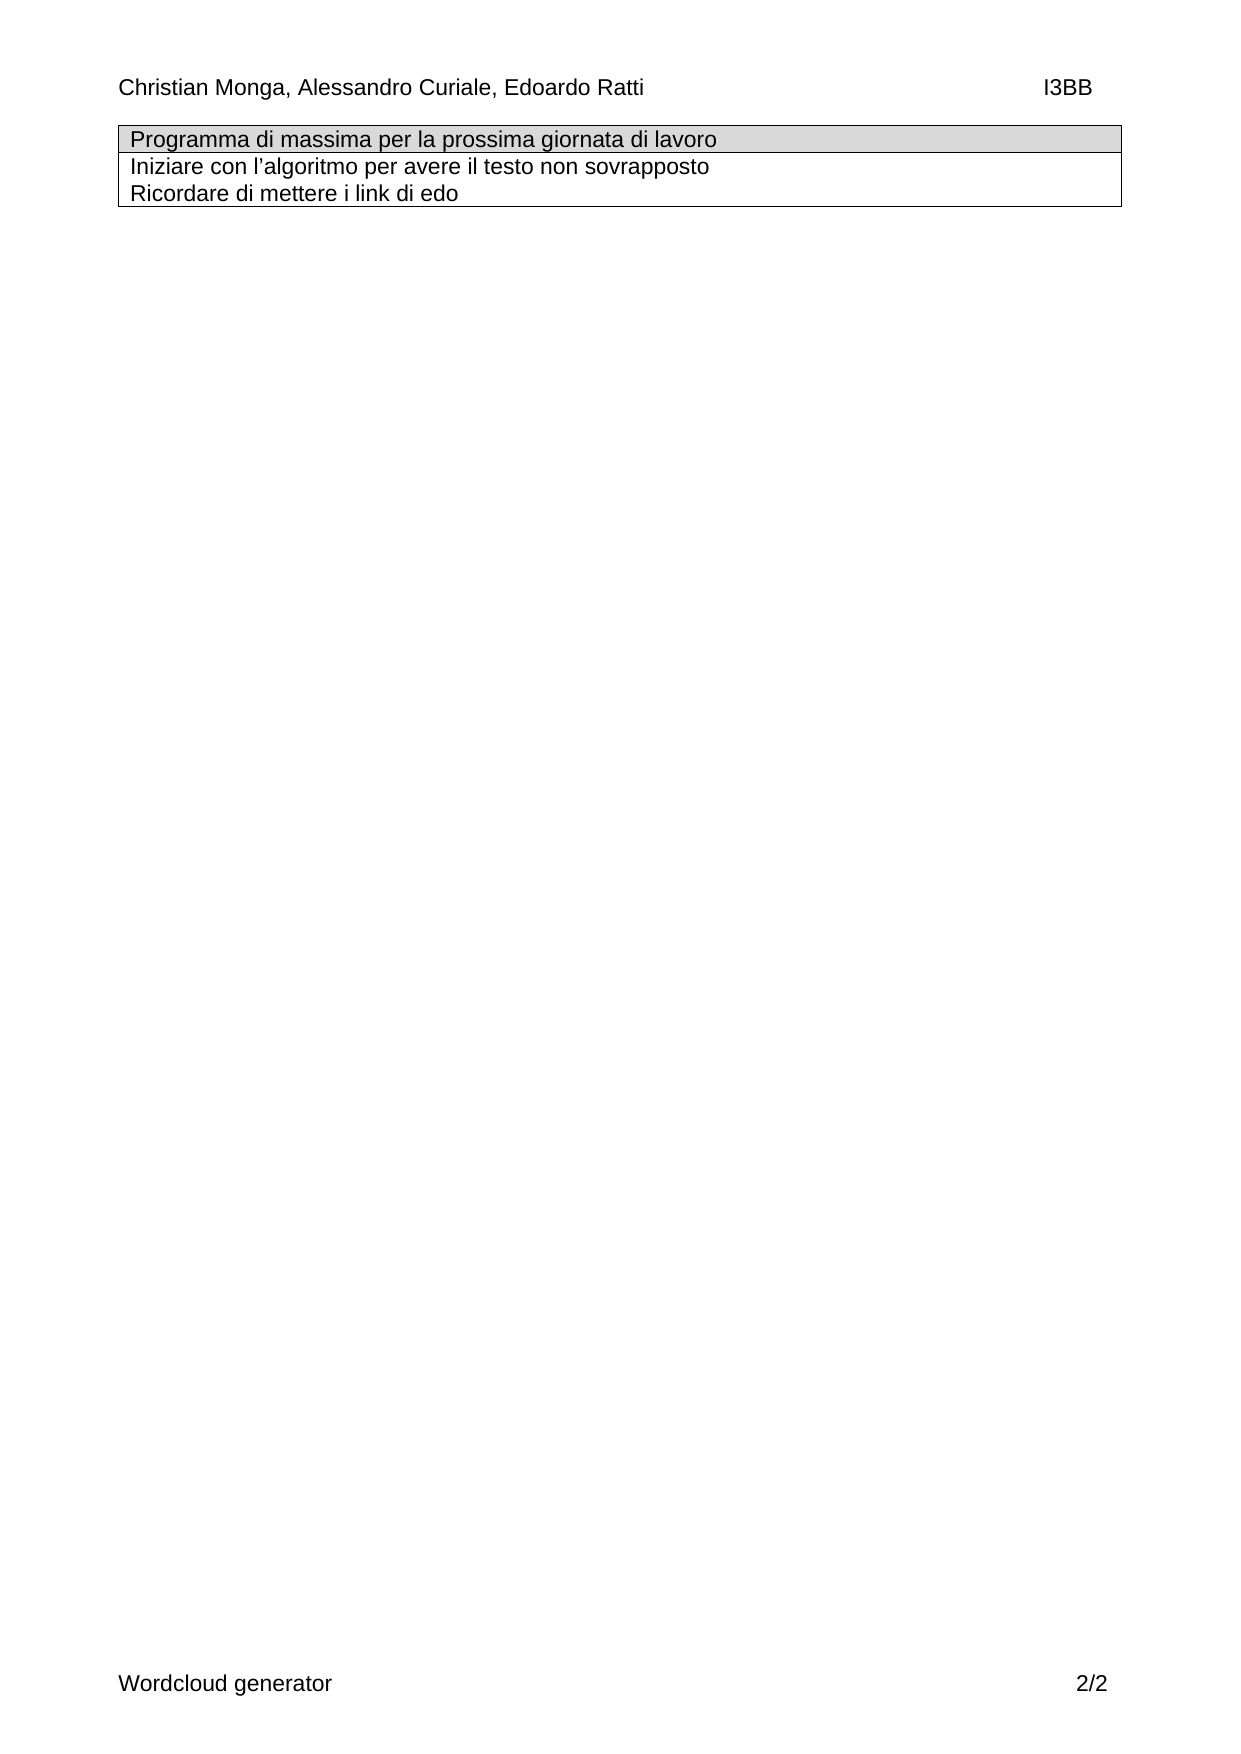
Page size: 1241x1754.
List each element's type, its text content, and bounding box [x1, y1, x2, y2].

table_header Programma di massima per la prossima giornata di lavoro [119, 126, 1121, 152]
table_cell Iniziare con l’algoritmo per avere il testo non sovrapposto Ricordare di mettere i link di edo [119, 153, 1121, 206]
